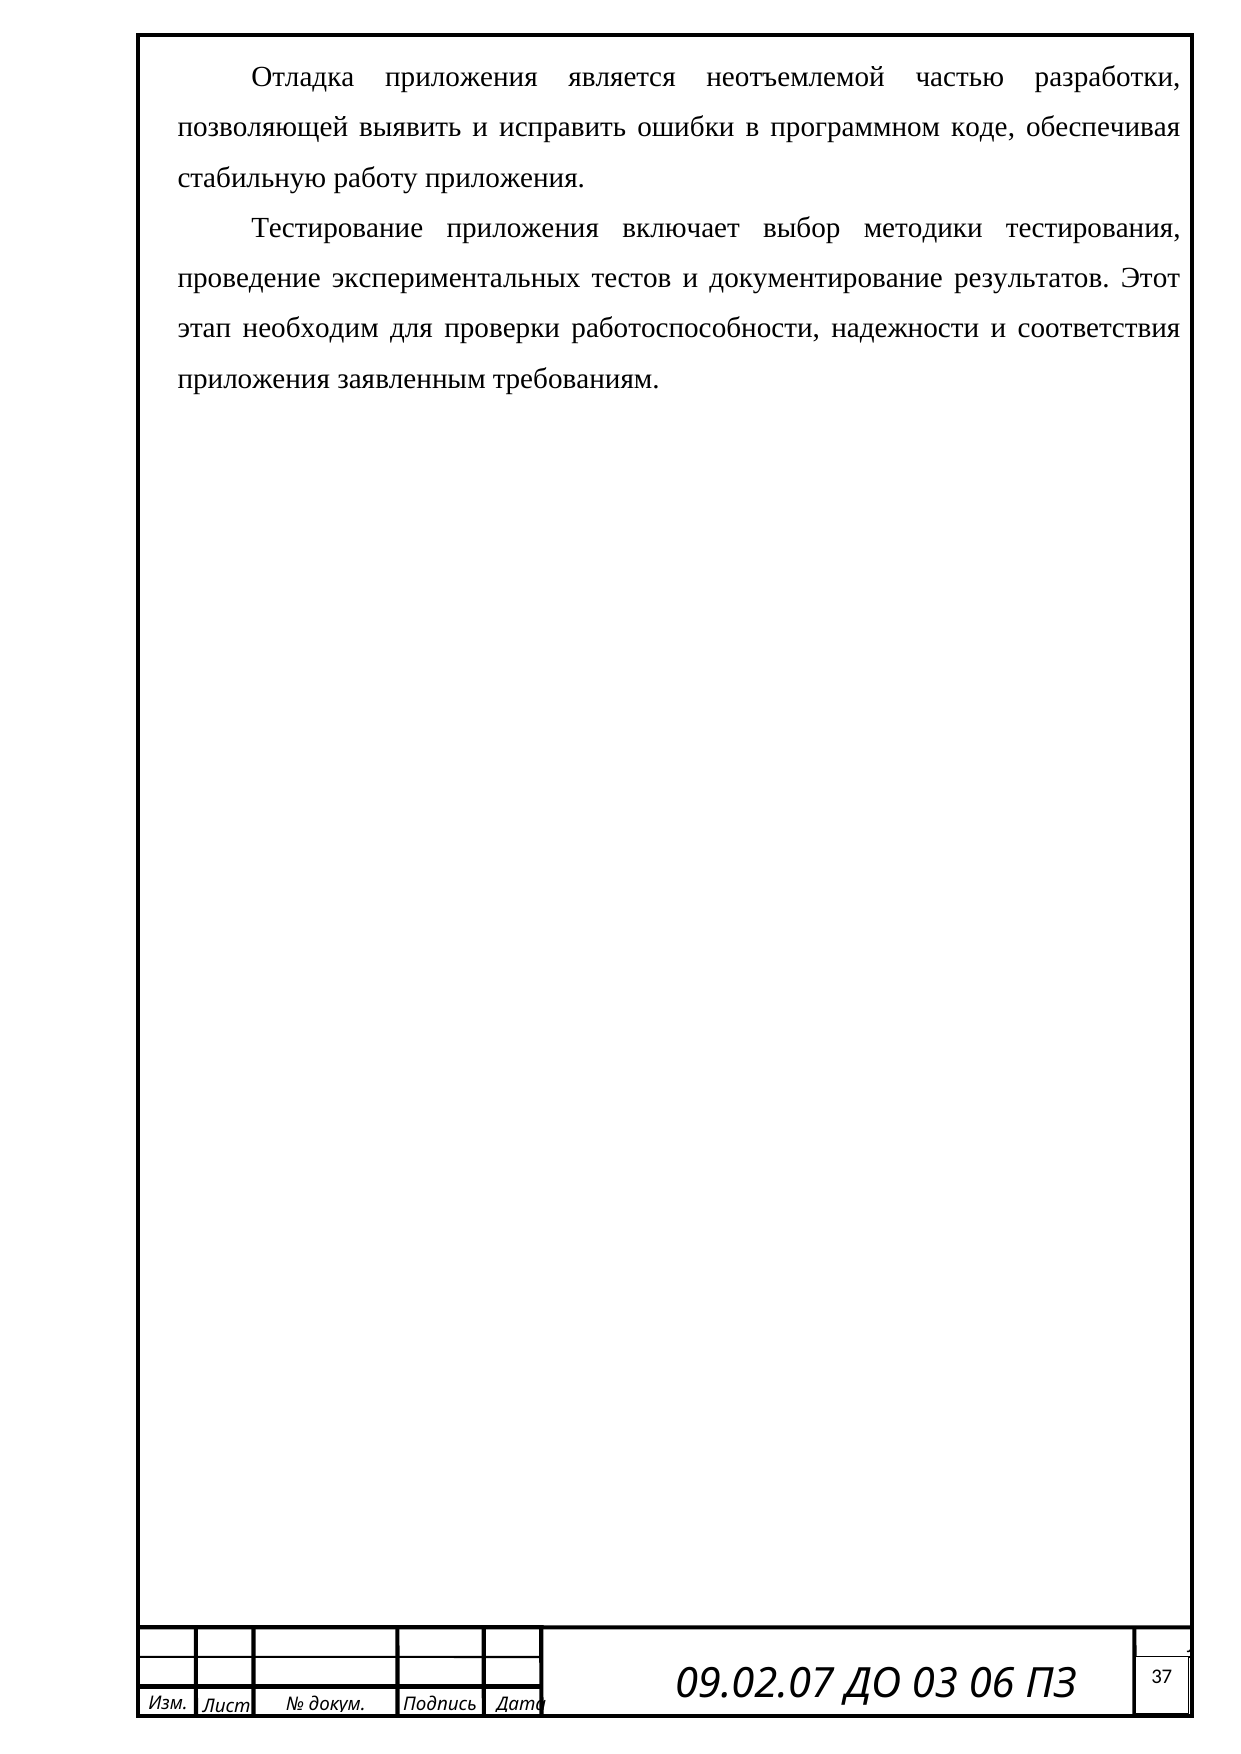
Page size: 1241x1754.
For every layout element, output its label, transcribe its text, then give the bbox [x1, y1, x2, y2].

text Отладка приложения является неотъемлемой частью разработки, позволяющей выявить и исправить ошибки в программном коде, обеспечивая стабильную работу приложения. [177, 59, 1181, 193]
text Тестирование приложения включает выбор методики тестирования, проведение экспериментальных тестов и документирование результатов. Этот этап необходим для проверки работоспособности, надежности и соответствия приложения заявленным требованиям. [177, 210, 1181, 394]
